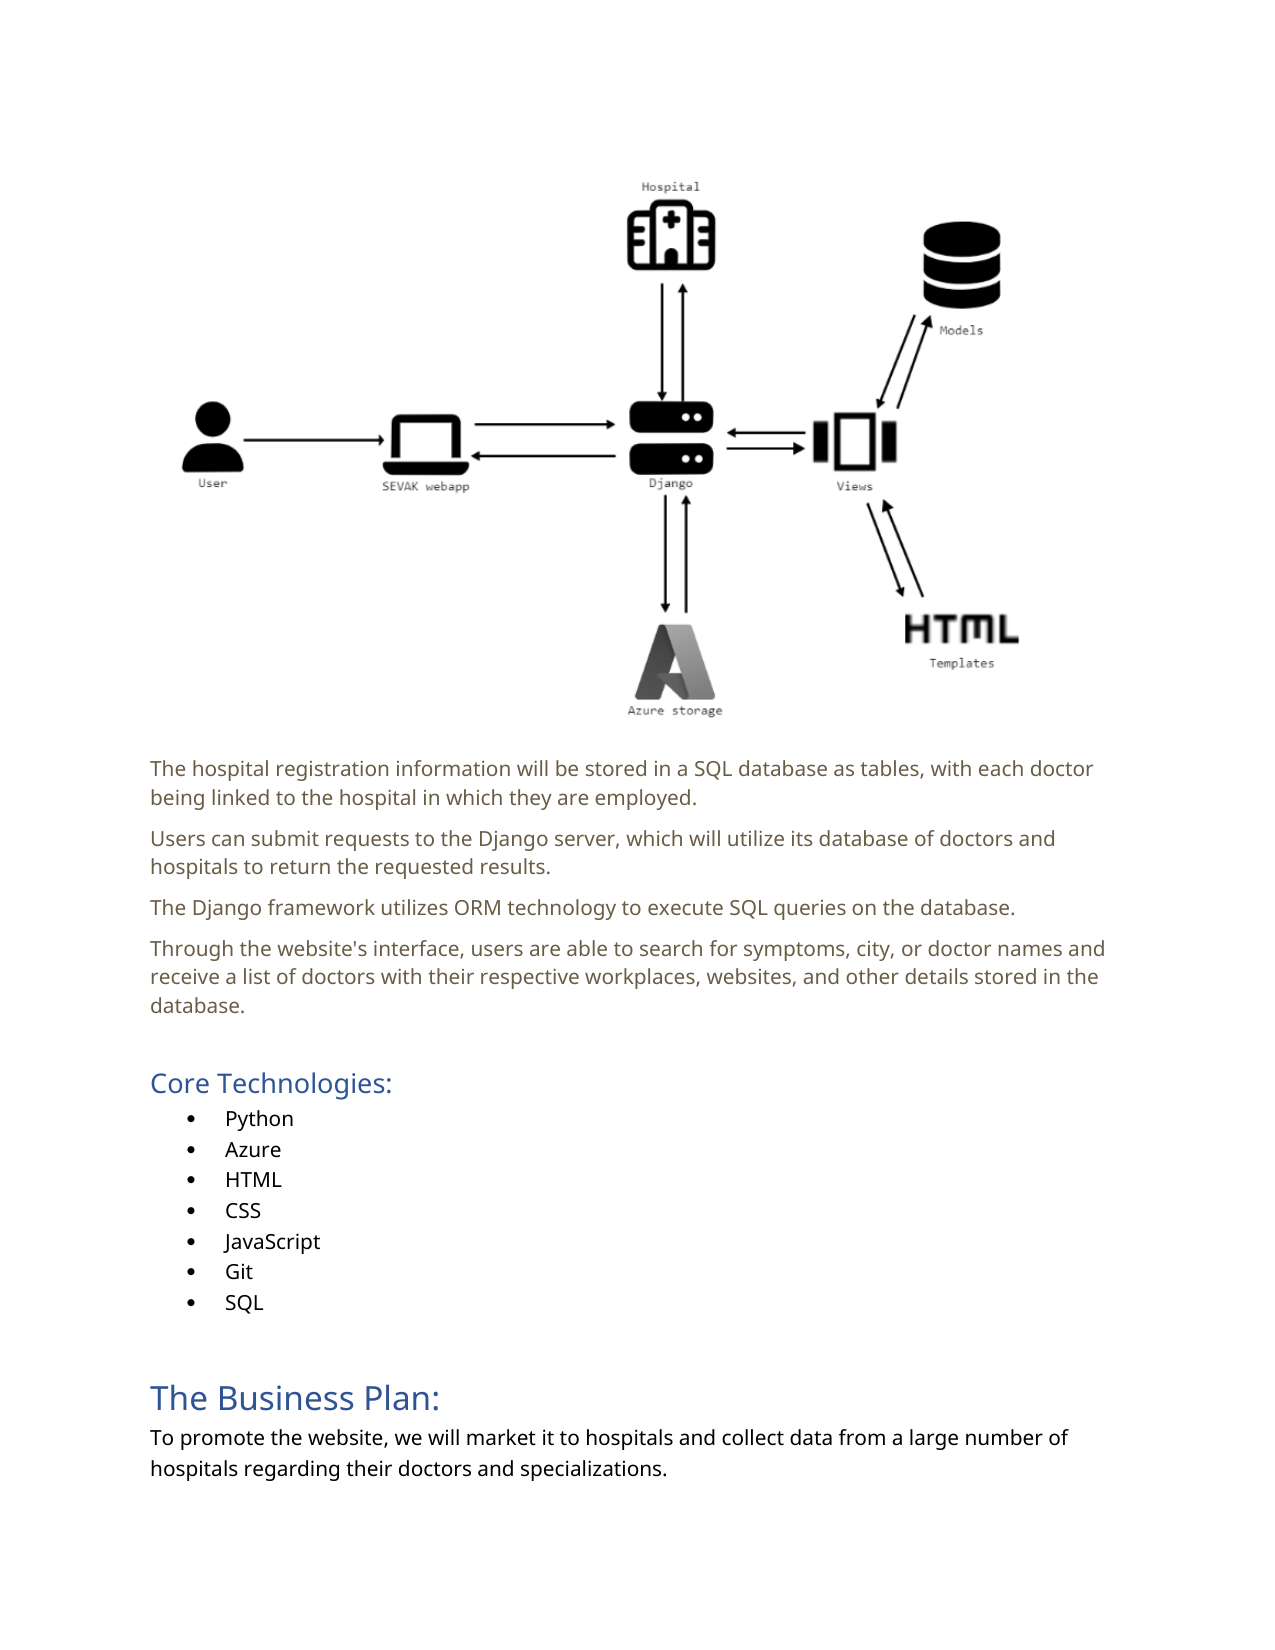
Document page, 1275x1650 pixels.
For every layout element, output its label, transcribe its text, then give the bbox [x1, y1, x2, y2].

list Python [187, 1104, 1125, 1133]
list Azure [187, 1135, 1125, 1163]
subtitle Core Technologies: [150, 1064, 1125, 1101]
text The hospital registration information will be stored in a SQL database as tables, with each doctor being linked to the hospital in which they are employed. [150, 754, 1125, 811]
text Users can submit requests to the Django server, which will utilize its database of doctors and hospitals to return the requested results. [150, 824, 1125, 881]
list CSS [187, 1196, 1125, 1224]
picture [150, 150, 1112, 736]
list HTML [187, 1166, 1125, 1194]
list JavaScript [187, 1227, 1125, 1255]
subtitle The Business Plan: [150, 1374, 1125, 1420]
list SQL [187, 1288, 1125, 1316]
text Through the website's interface, users are able to search for symptoms, city, or doctor names and receive a list of doctors with their respective workplaces, websites, and other details stored in the database. [150, 934, 1125, 1019]
text The Django framework utilizes ORM technology to execute SQL queries on the database. [150, 893, 1125, 922]
list Git [187, 1257, 1125, 1286]
text To promote the website, we will market it to hospitals and collect data from a large number of hospitals regarding their doctors and specializations. [150, 1423, 1125, 1482]
